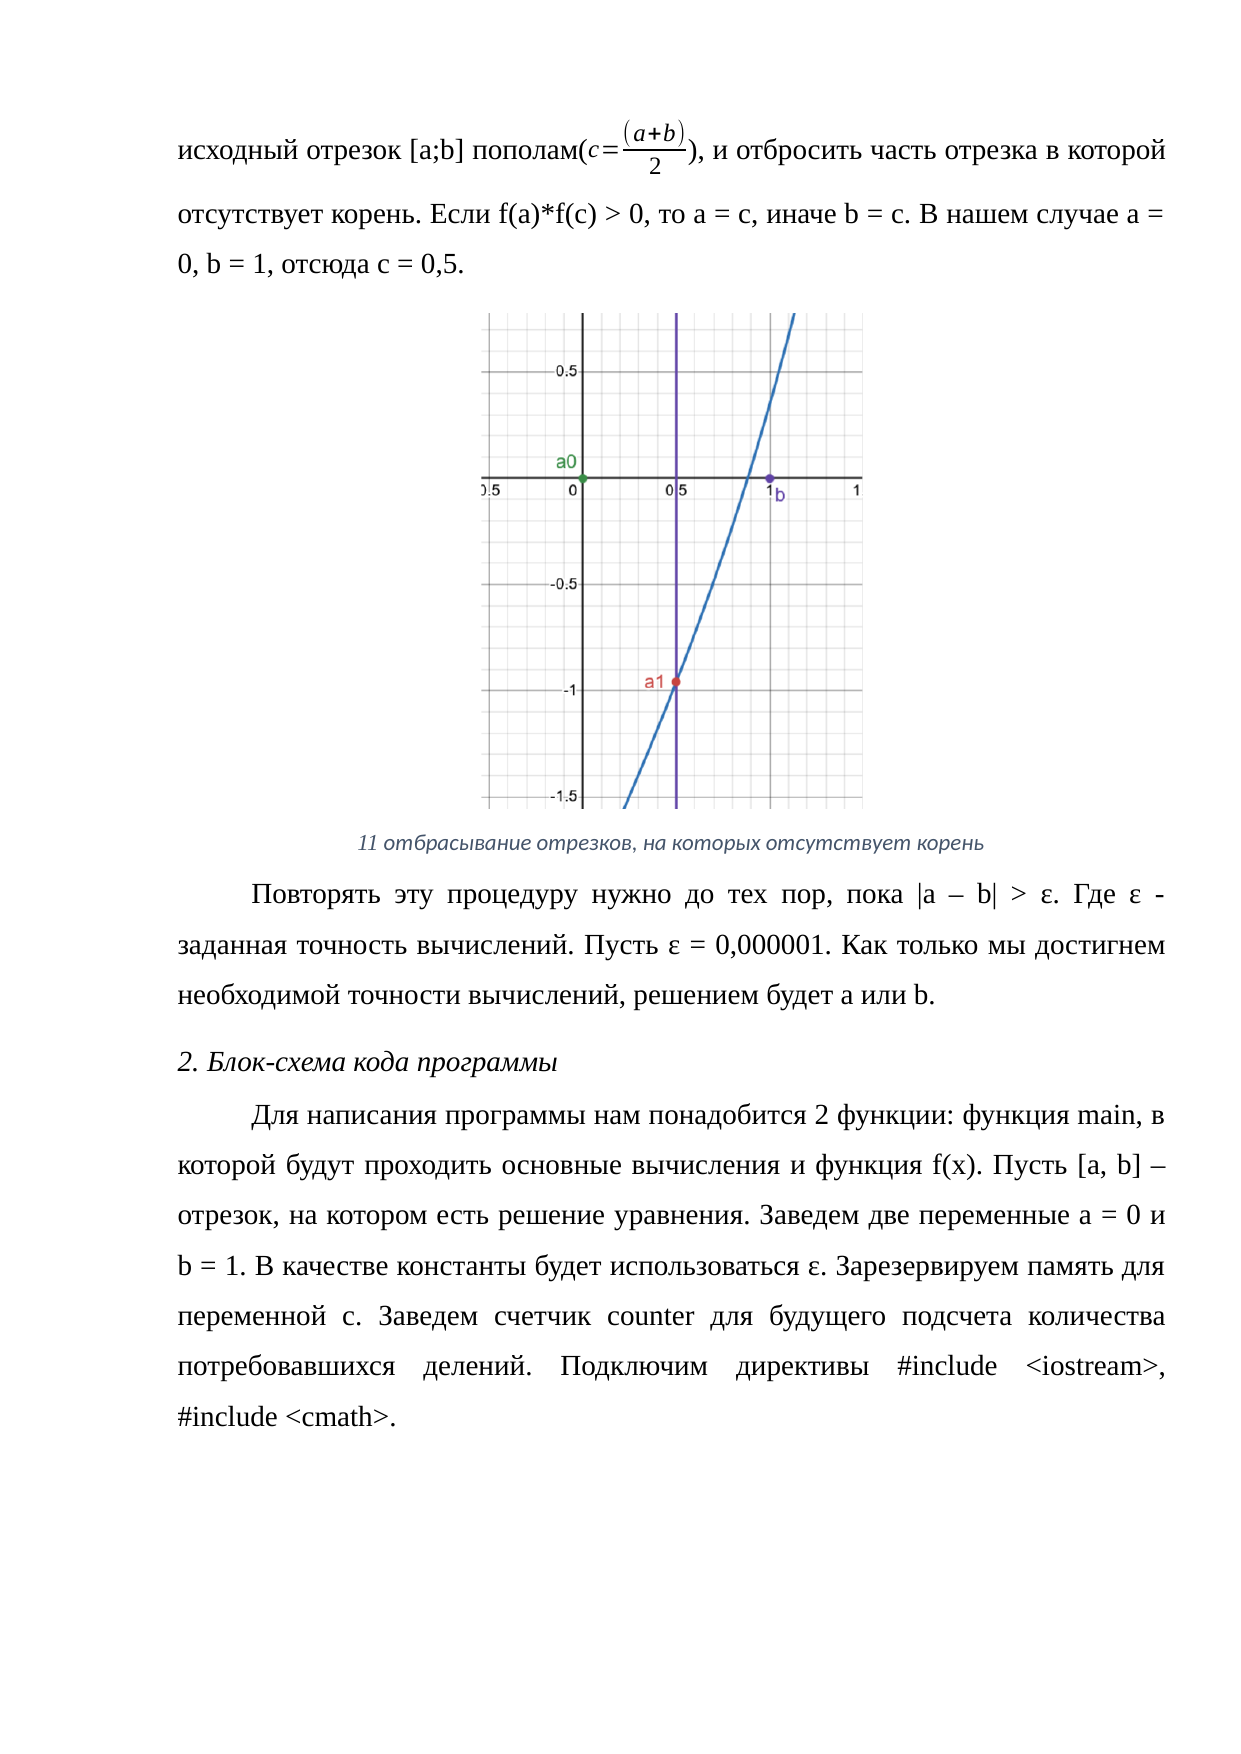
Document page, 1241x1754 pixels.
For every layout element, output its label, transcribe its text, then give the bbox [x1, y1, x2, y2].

text Для написания программы нам понадобится 2 функции: функция main, в которой будут проходить основные вычисления и функция f(x). Пусть [a, b] – отрезок, на котором есть решение уравнения. Заведем две переменные a = 0 и b = 1. В качестве константы будет использоваться ɛ. Зарезервируем память для переменной c. Заведем счетчик counter для будущего подсчета количества потребовавшихся делений. Подключим директивы #include <iostream>, #include <cmath>. [177, 1097, 1167, 1432]
text Повторять эту процедуру нужно до тех пор, пока |a – b| > ɛ. Где ɛ - заданная точность вычислений. Пусть ɛ = 0,000001. Как только мы достигнем необходимой точности вычислений, решением будет a или b. [177, 876, 1167, 1011]
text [177, 118, 1167, 280]
picture [481, 313, 863, 809]
text 11 отбрасывание отрезков, на которых отсутствует корень [177, 828, 1167, 856]
list Блок-схема кода программы [177, 1044, 1107, 1078]
